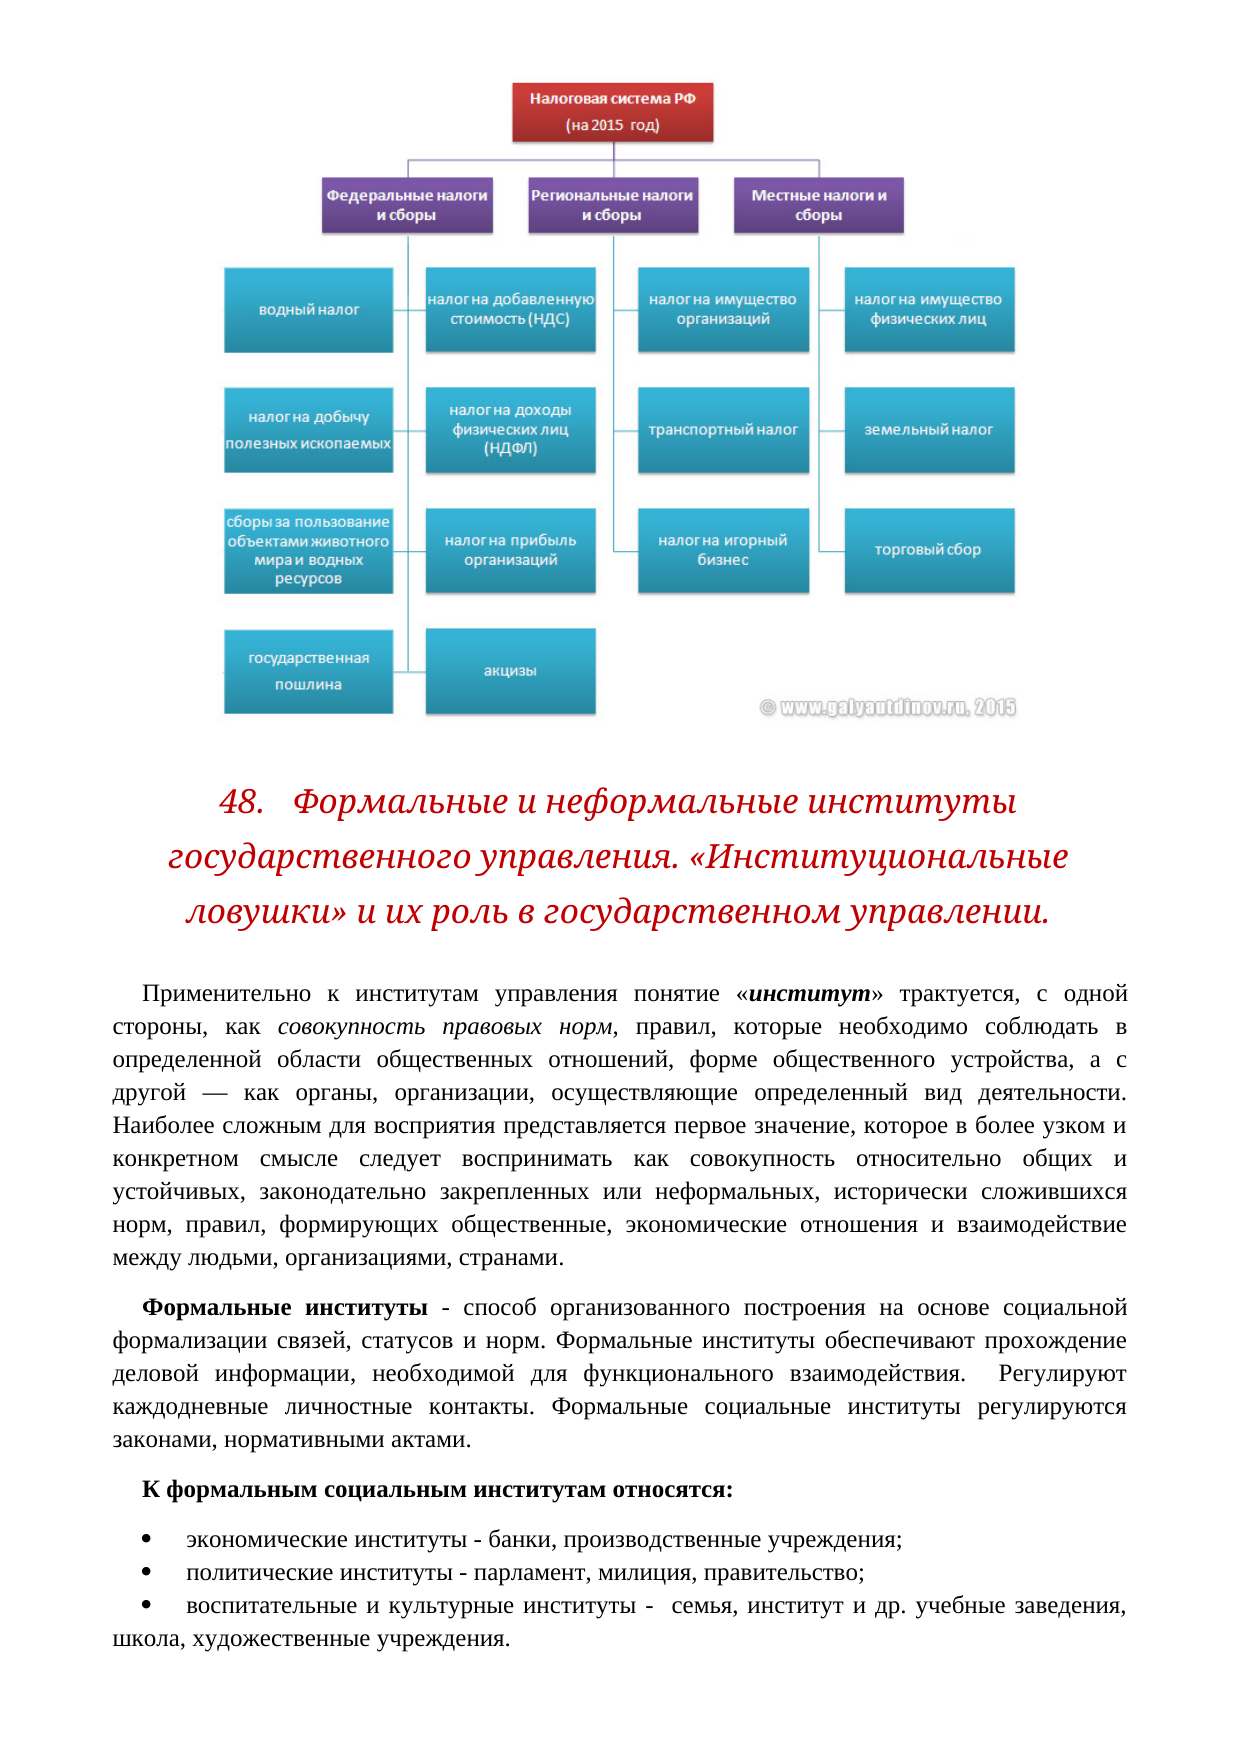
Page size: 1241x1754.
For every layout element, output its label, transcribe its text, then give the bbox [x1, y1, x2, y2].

picture [217, 76, 1024, 723]
text Применительно к институтам управления понятие «институт» трактуется, с одной стороны, как совокупность правовых норм, правил, которые необходимо соблюдать в определенной области общественных отношений, форме общественного устройства, а с другой — как органы, организации, осуществляющие определенный вид деятельности. Наиболее сложным для восприятия представляется первое значение, которое в более узком и конкретном смысле следует воспринимать как совокупность относительно общих и устойчивых, законодательно закрепленных или неформальных, исторически сложившихся норм, правил, формирующих общественные, экономические отношения и взаимодействие между людьми, организациями, странами. [112, 978, 1128, 1271]
list политические институты - парламент, милиция, правительство; [112, 1557, 1128, 1585]
list воспитательные и культурные институты - семья, институт и др. учебные заведения, школа, художественные учреждения. [112, 1590, 1128, 1651]
list экономические институты - банки, производственные учреждения; [112, 1524, 1128, 1552]
text Формальные институты - способ организованного построения на основе социальной формализации связей, статусов и норм. Формальные институты обеспечивают прохождение деловой информации, необходимой для функционального взаимодействия. Регулируют каждодневные личностные контакты. Формальные социальные институты регулируются законами, нормативными актами. [112, 1292, 1128, 1453]
text К формальным социальным институтам относятся: [112, 1474, 1128, 1503]
list Формальные и неформальные институты государственного управления. «Институциональные ловушки» и их роль в государственном управлении. [112, 777, 1128, 933]
